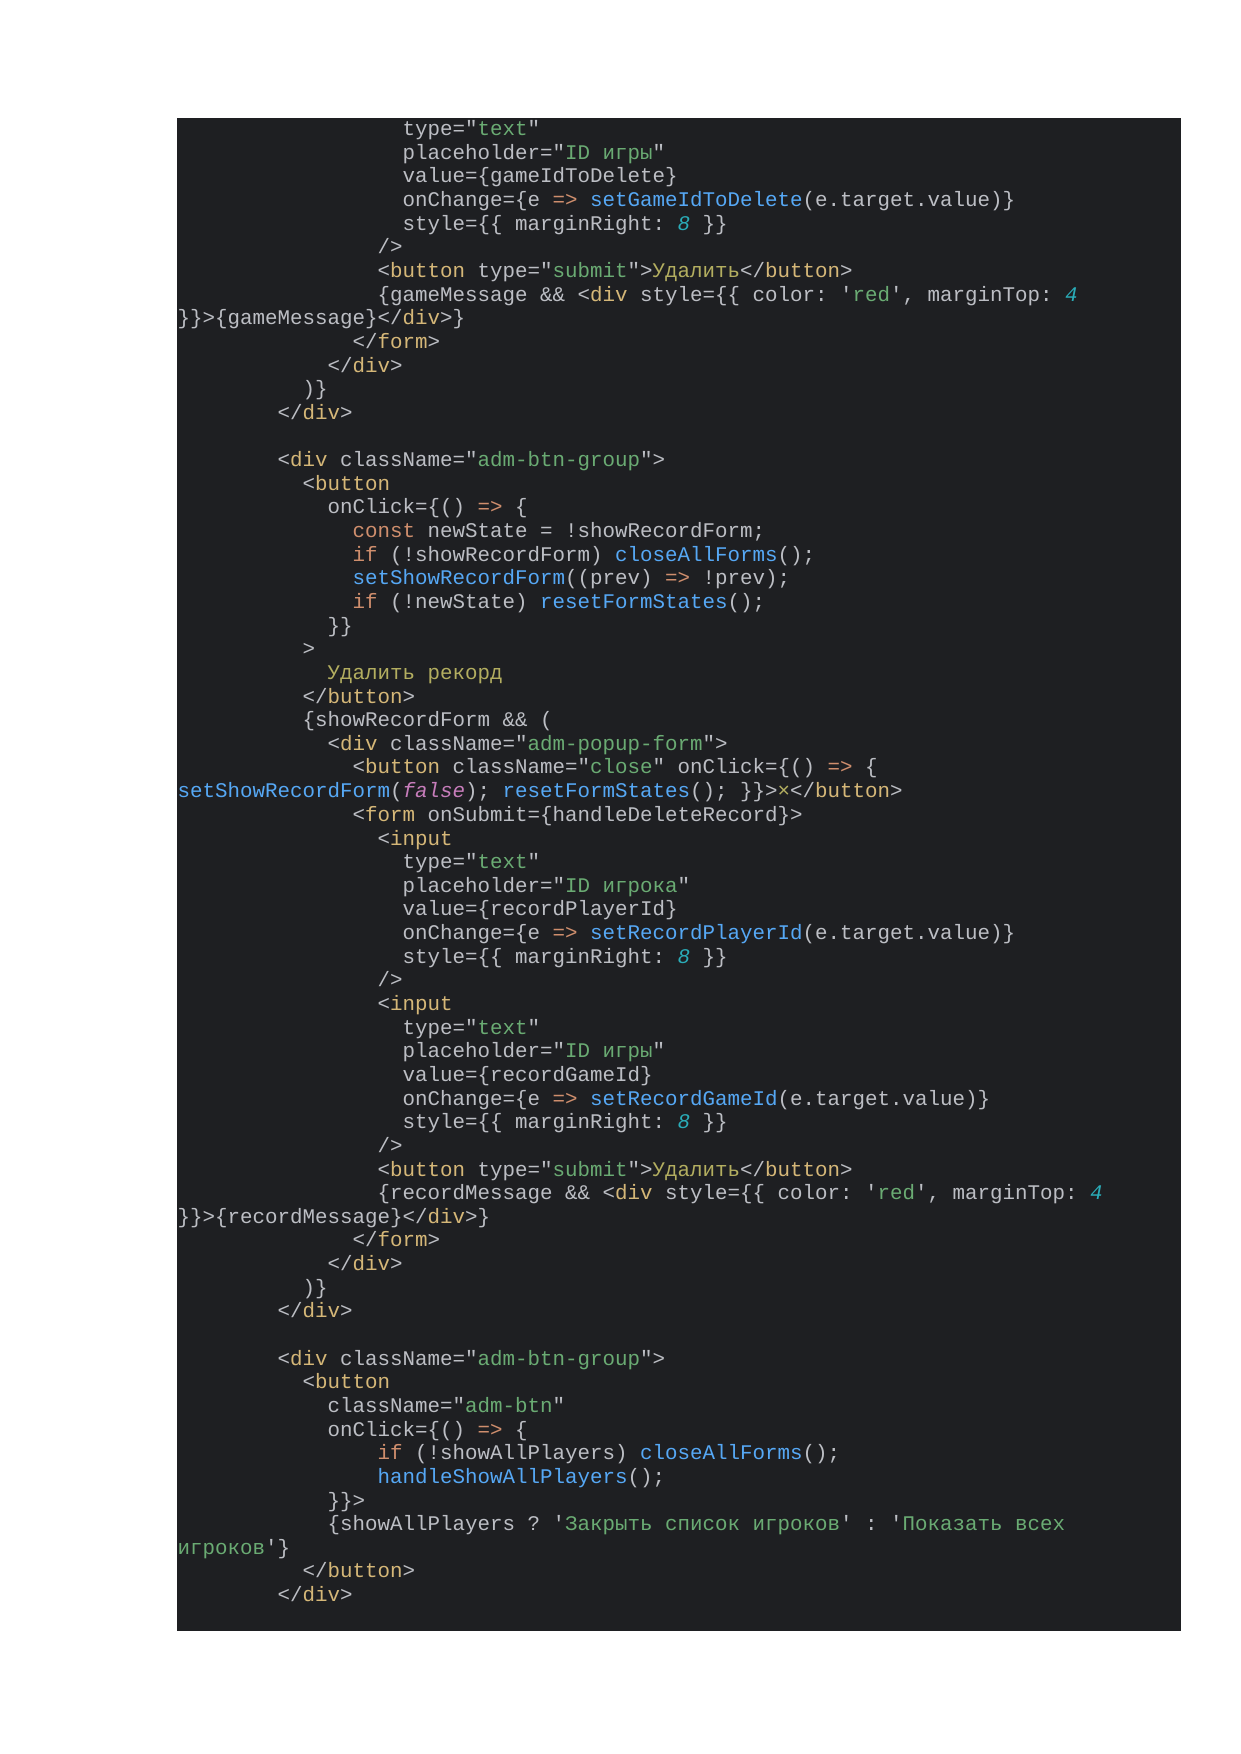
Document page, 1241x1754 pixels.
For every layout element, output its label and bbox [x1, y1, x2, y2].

text [177, 118, 1181, 1631]
